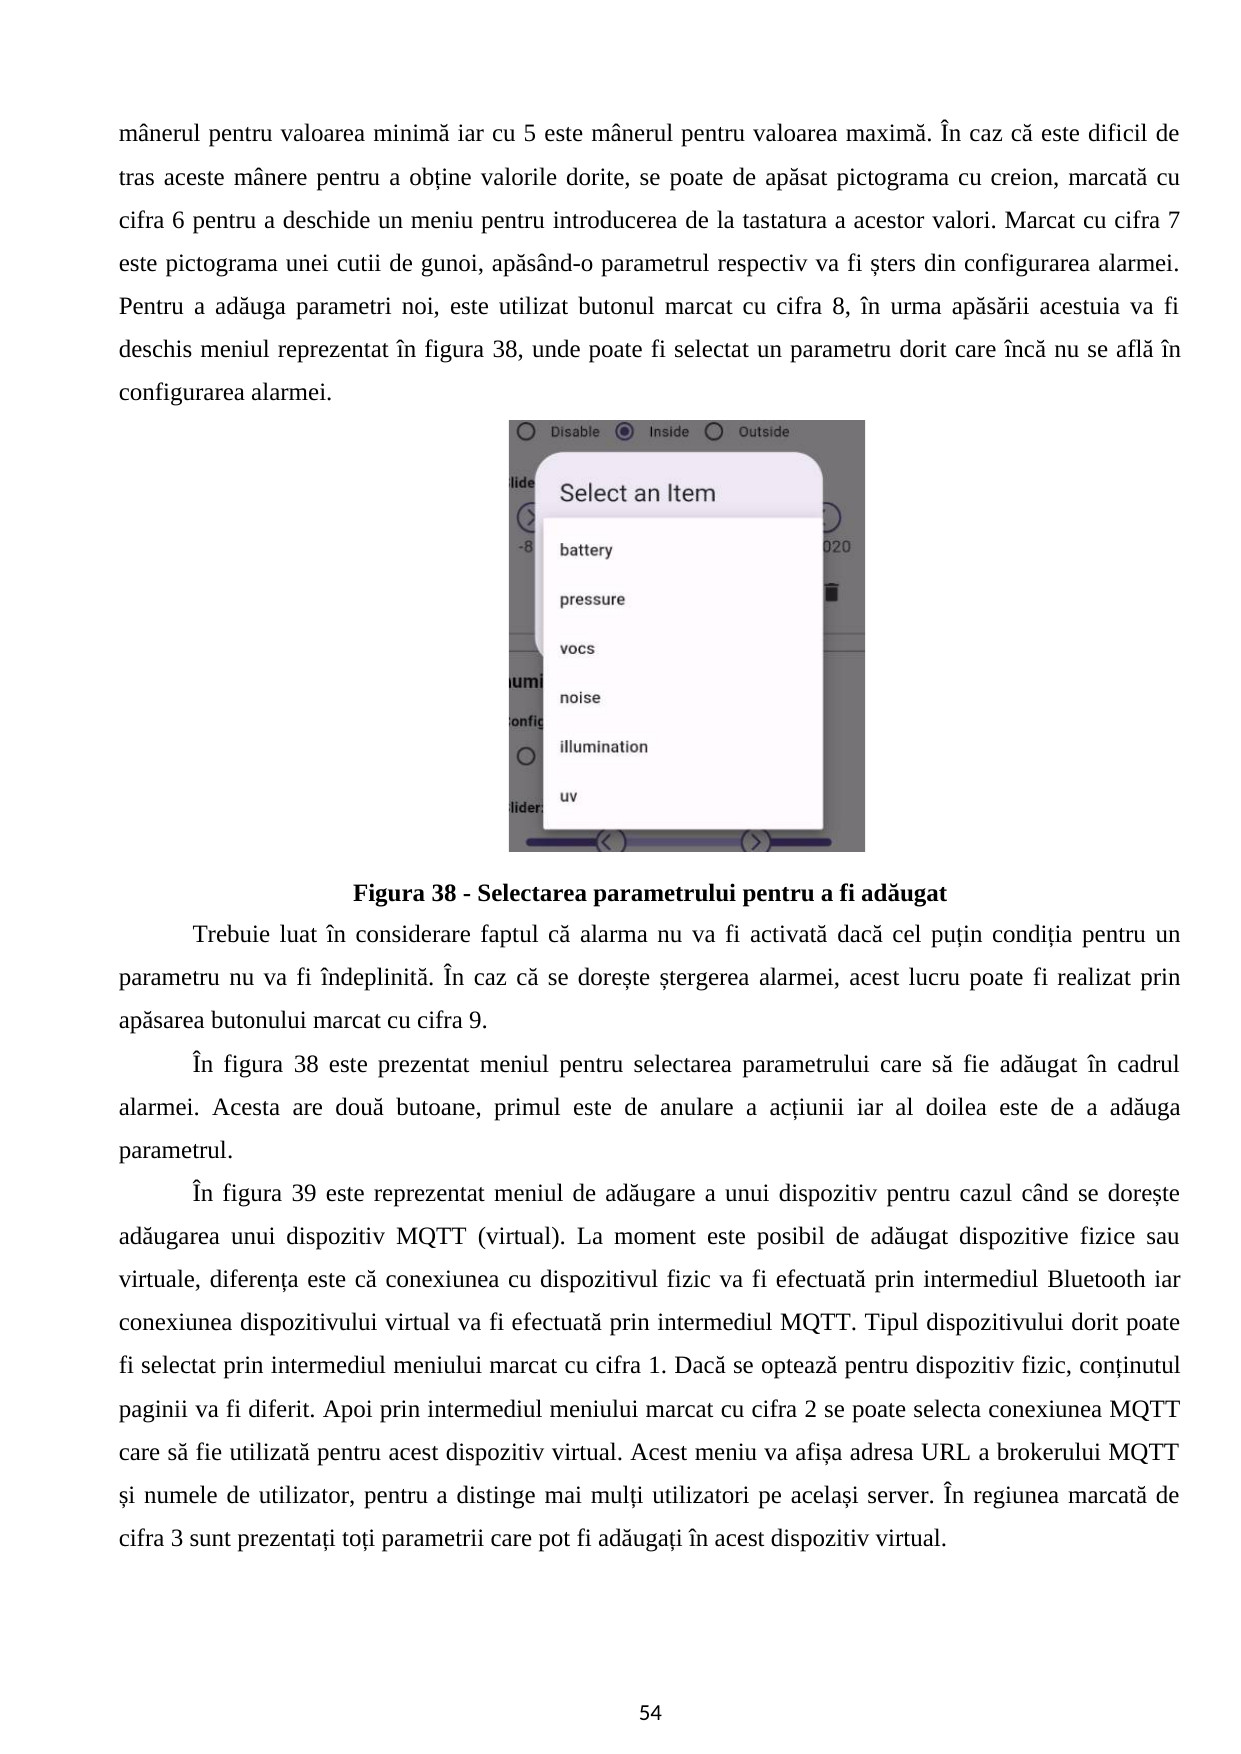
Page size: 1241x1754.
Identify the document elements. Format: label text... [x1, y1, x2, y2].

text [118, 118, 1182, 406]
text Figura 5.11 - Selectarea parametrului pentru a fi adăugat [118, 878, 1182, 907]
text Trebuie luat în considerare faptul că alarma nu va fi activată dacă cel puțin condiția pentru un parametru nu va fi îndeplinită. În caz că se dorește ștergerea alarmei, acest lucru poate fi realizat prin apăsarea butonului marcat cu cifra 9. [118, 919, 1182, 1034]
text În figura 5.12 este reprezentat meniul de adăugare a unui dispozitiv pentru cazul când se dorește adăugarea unui dispozitiv MQTT (virtual). La moment este posibil de adăugat dispozitive fizice sau virtuale, diferența este că conexiunea cu dispozitivul fizic va fi efectuată prin intermediul Bluetooth iar conexiunea dispozitivului virtual va fi efectuată prin intermediul MQTT. Tipul dispozitivului dorit poate fi selectat prin intermediul meniului marcat cu cifra 1. Dacă se optează pentru dispozitiv fizic, conținutul paginii va fi diferit. Apoi prin intermediul meniului marcat cu cifra 2 se poate selecta conexiunea MQTT care să fie utilizată pentru acest dispozitiv virtual. Acest meniu va afișa adresa URL a brokerului MQTT și numele de utilizator, pentru a distinge mai mulți utilizatori pe același server. În regiunea marcată de cifra 3 sunt prezentați toți parametrii care pot fi adăugați în acest dispozitiv virtual. [118, 1178, 1182, 1552]
picture [508, 420, 866, 852]
text În figura 5.11 este prezentat meniul pentru selectarea parametrului care să fie adăugat în cadrul alarmei. Acesta are două butoane, primul este de anulare a acțiunii iar al doilea este de a adăuga parametrul. [118, 1049, 1182, 1164]
